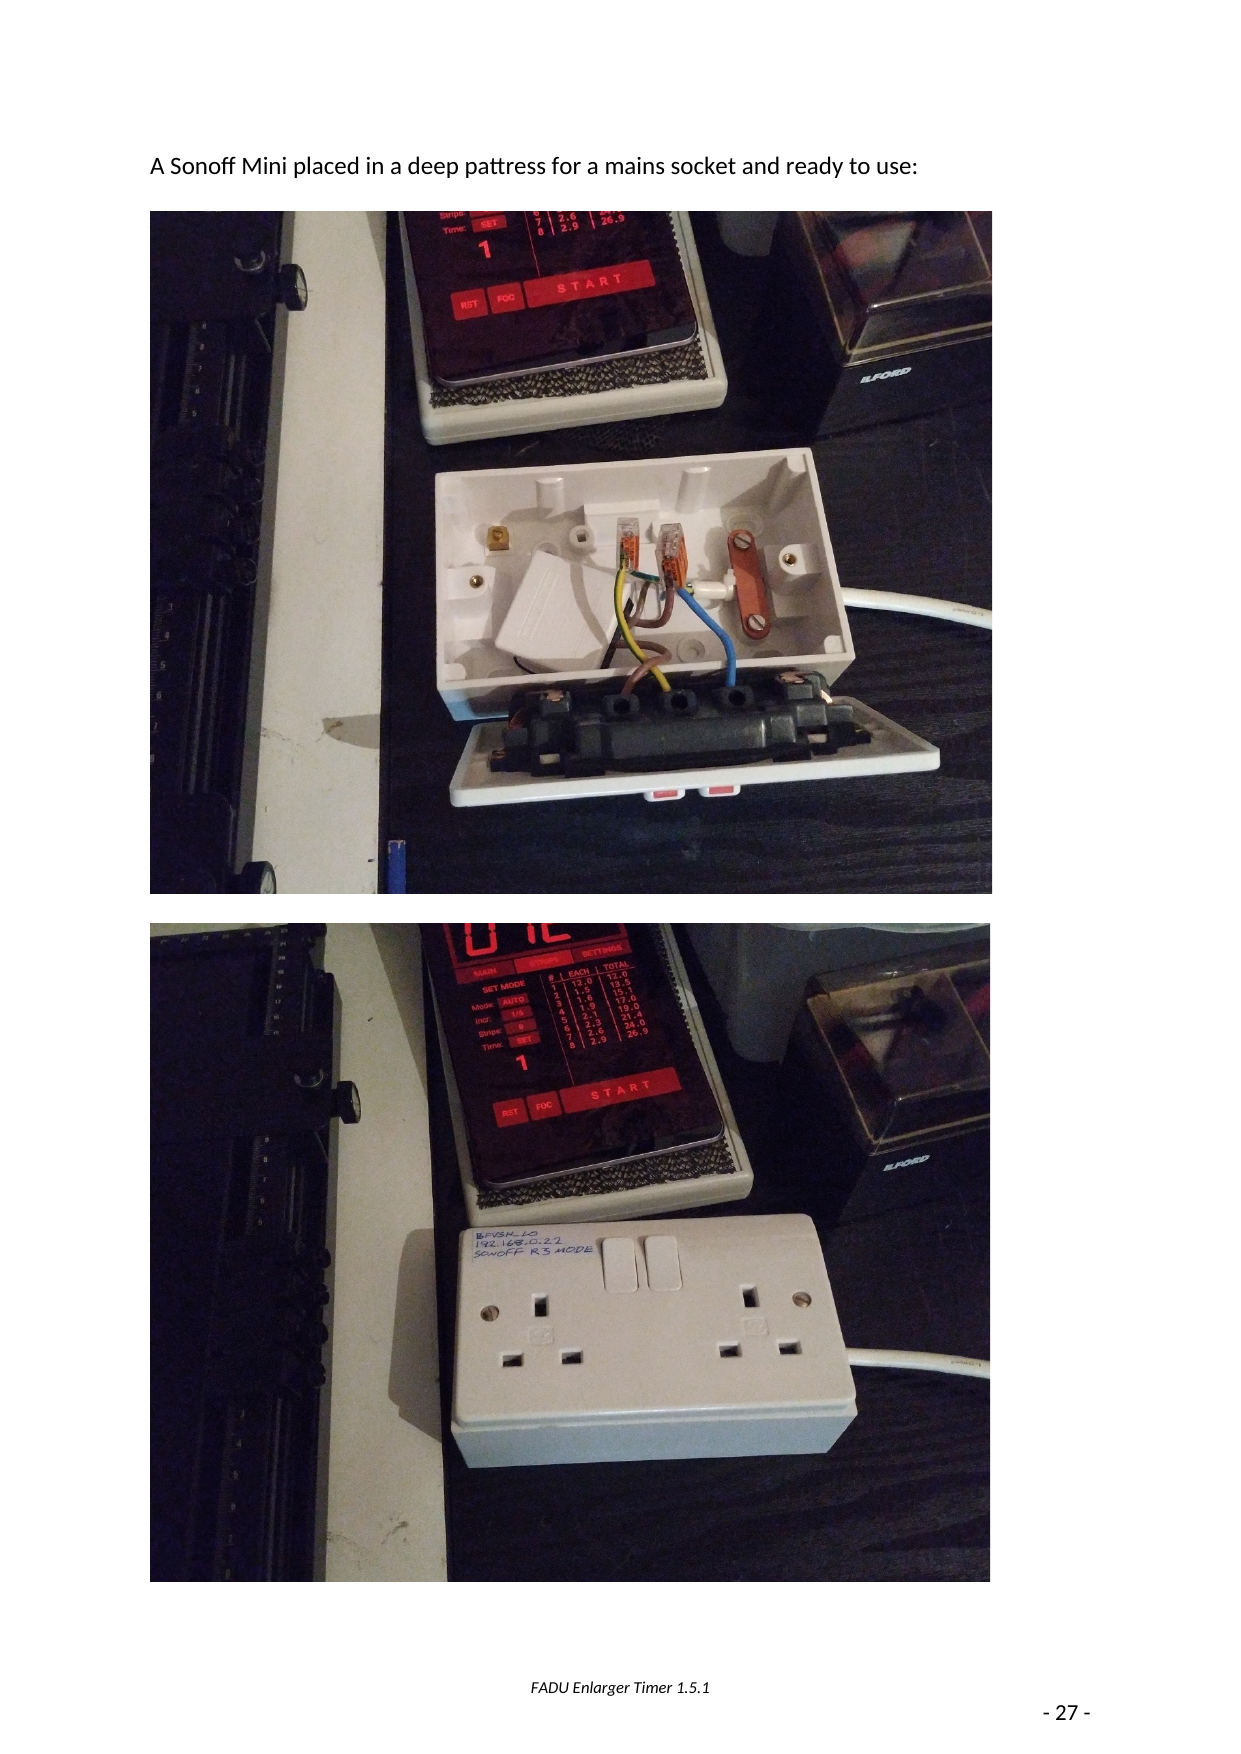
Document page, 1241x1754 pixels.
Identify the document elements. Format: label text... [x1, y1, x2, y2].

picture [150, 211, 993, 894]
picture [150, 923, 991, 1582]
text A Sonoff Mini placed in a deep pattress for a mains socket and ready to use: [150, 150, 1090, 181]
